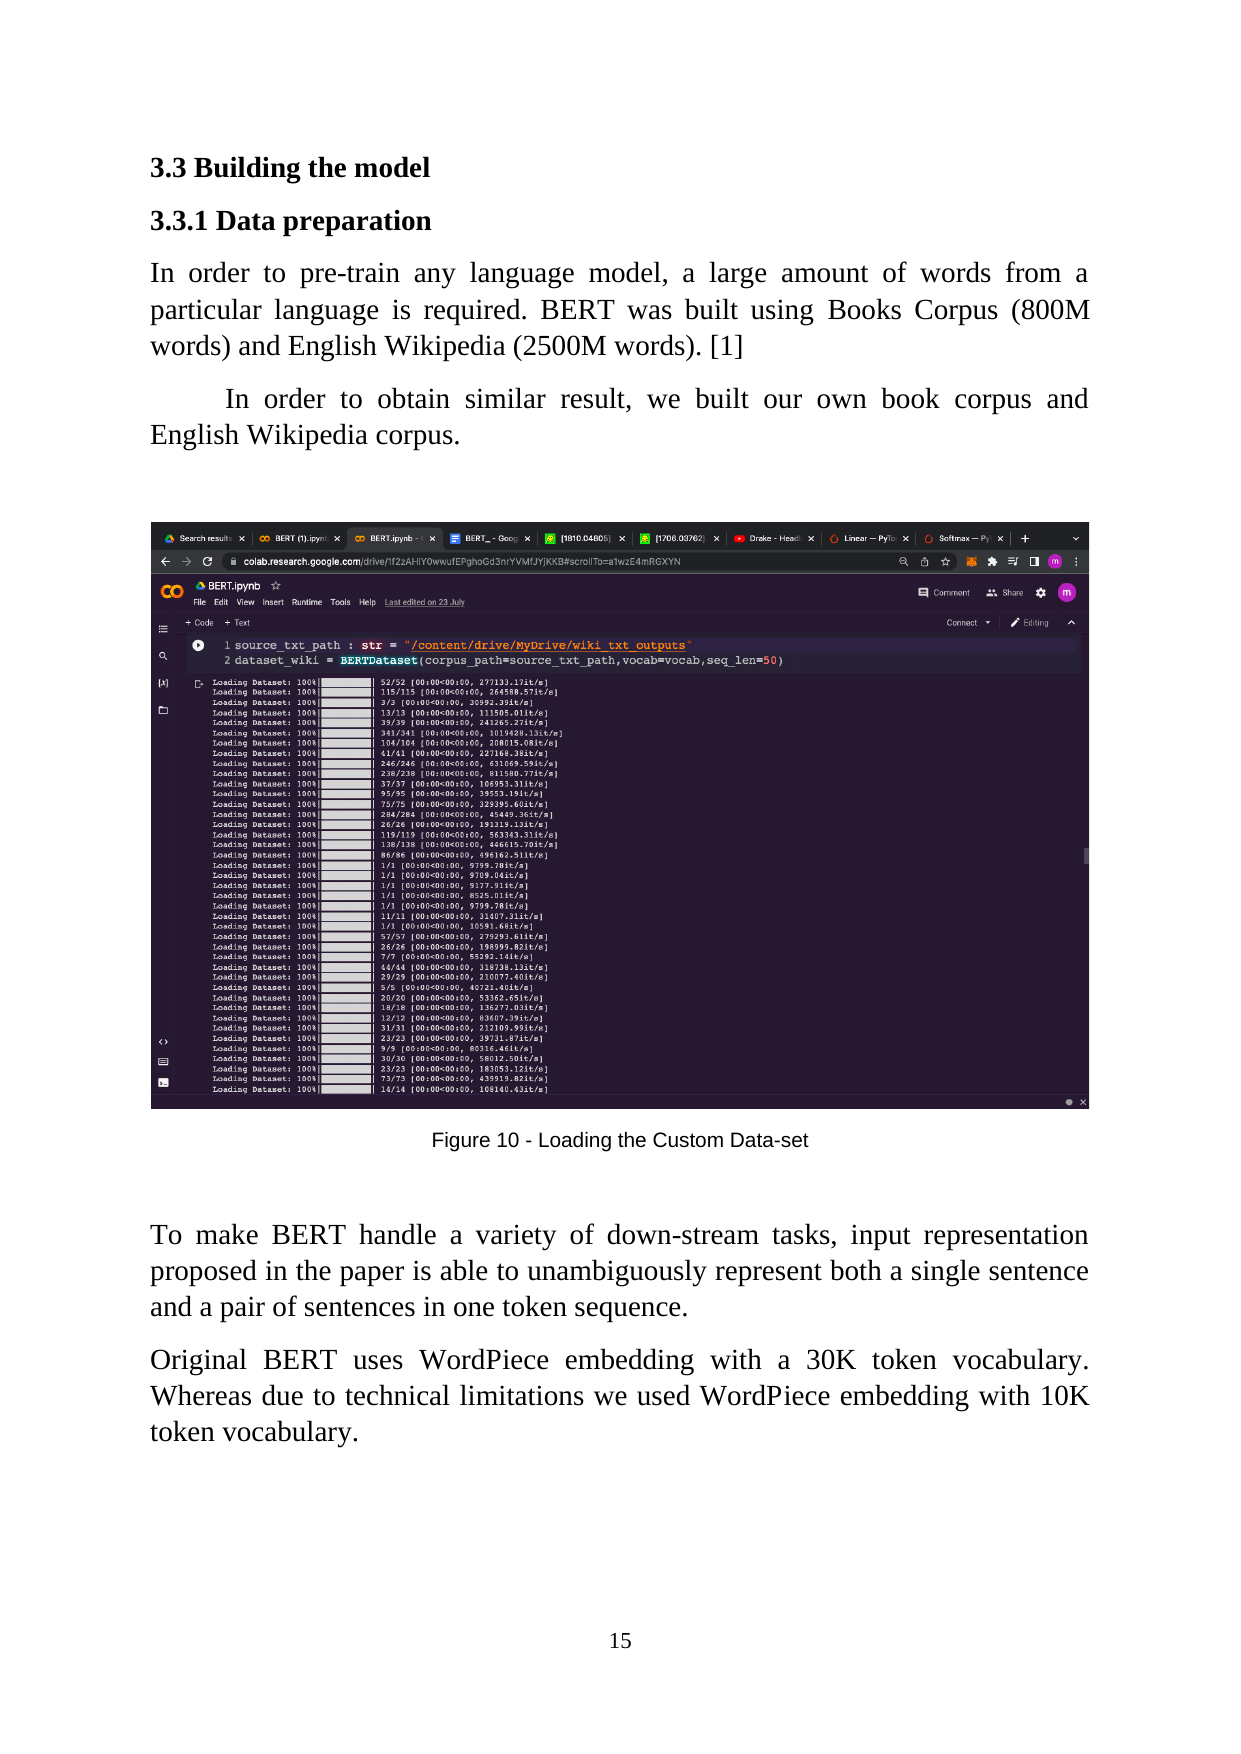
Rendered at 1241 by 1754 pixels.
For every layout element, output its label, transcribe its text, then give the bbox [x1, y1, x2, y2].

text In order to pre-train any language model, a large amount of words from a particular language is required. BERT was built using Books Corpus (800M words) and English Wikipedia (2500M words). [1] [150, 256, 1090, 361]
text Original BERT uses WordPiece embedding with a 30K token vocabulary. Whereas due to technical limitations we used WordPiece embedding with 10K token vocabulary. [150, 1342, 1090, 1448]
text 3.3.1 Data preparation [150, 203, 1090, 236]
text To make BERT handle a variety of down-stream tasks, input representation proposed in the paper is able to unambiguously represent both a single sentence and a pair of sentences in one token sequence. [150, 1217, 1090, 1323]
text Figure 10 - Loading the Custom Data-set [150, 1128, 1090, 1152]
picture [151, 522, 1090, 1109]
text 3.3 Building the model [150, 150, 1090, 183]
text In order to obtain similar result, we built our own book corpus and English Wikipedia corpus. [150, 381, 1090, 450]
